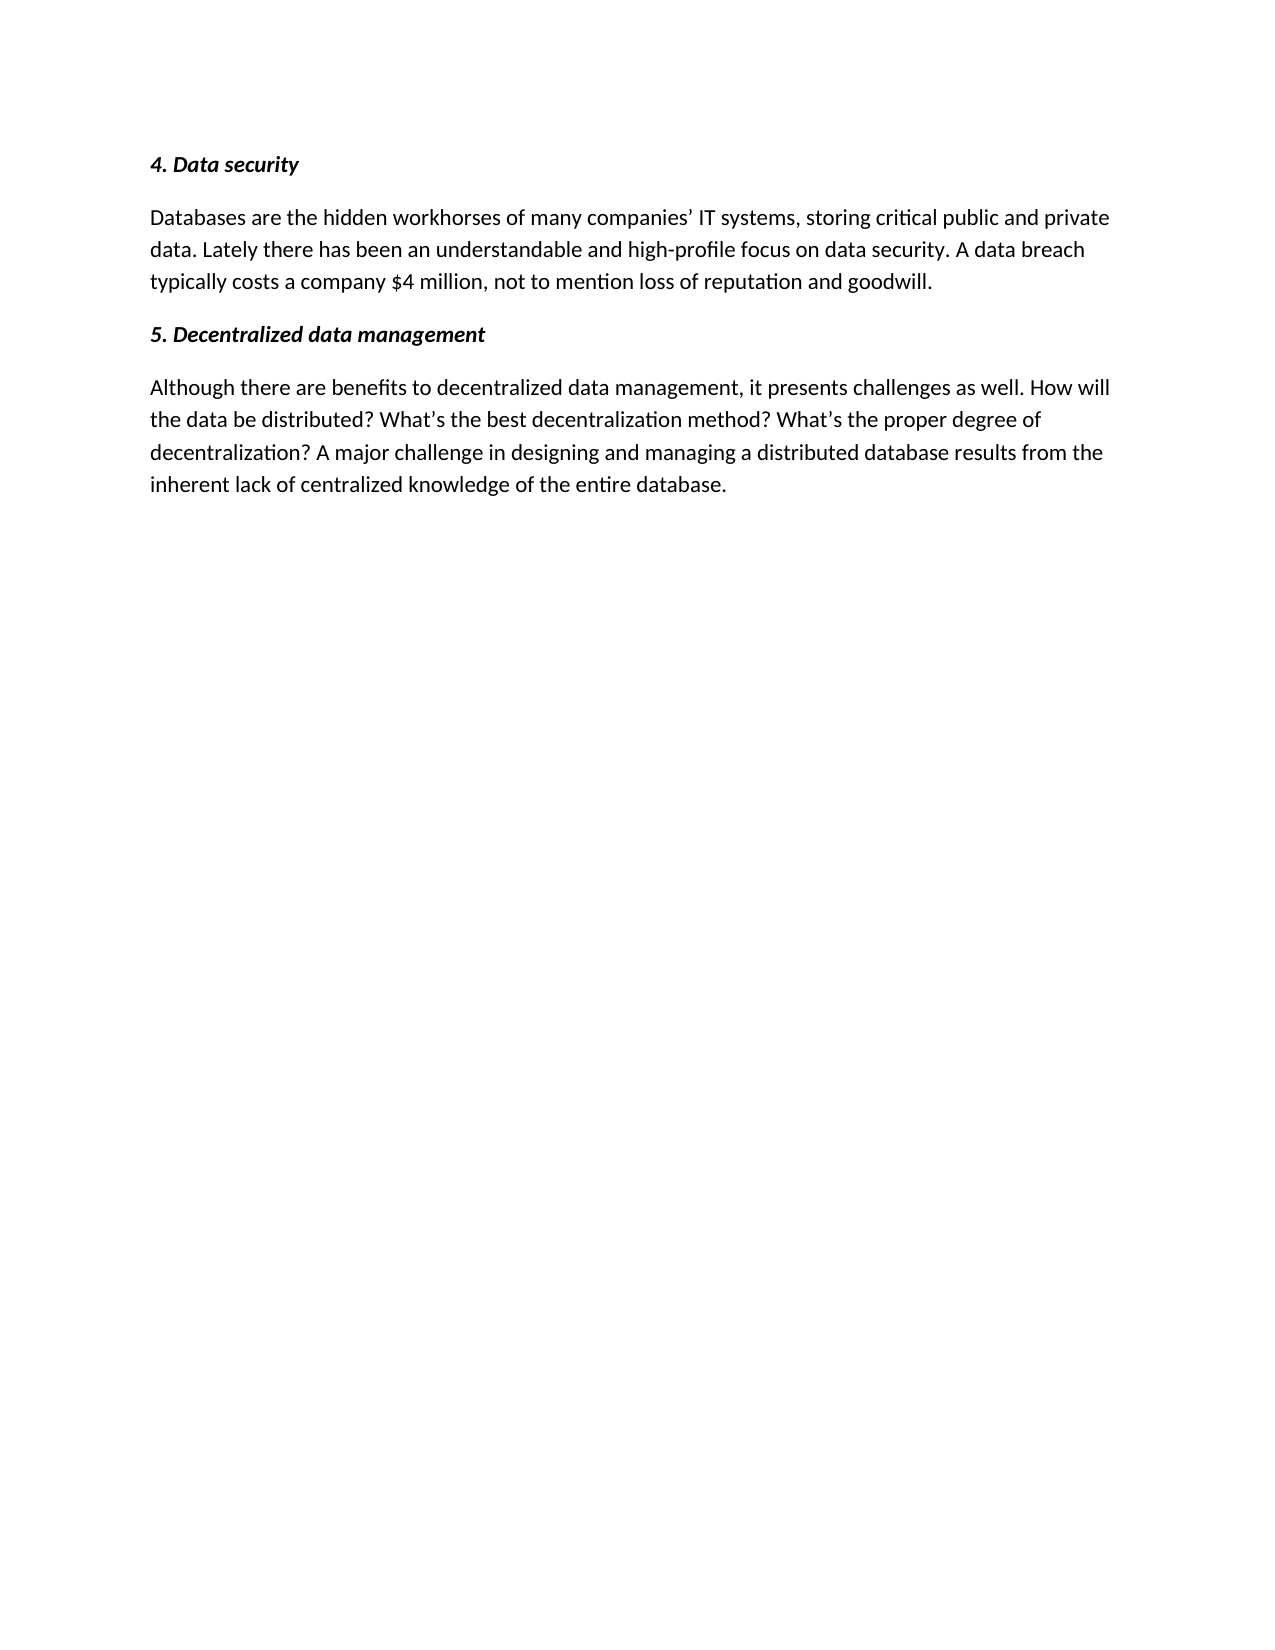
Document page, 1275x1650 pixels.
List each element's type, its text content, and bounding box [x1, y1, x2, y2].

text 4. Data security [150, 150, 1125, 178]
text Although there are benefits to decentralized data management, it presents challenges as well. How will the data be distributed? What’s the best decentralization method? What’s the proper degree of decentralization? A major challenge in designing and managing a distributed database results from the inherent lack of centralized knowledge of the entire database. [150, 373, 1125, 498]
text 5. Decentralized data management [150, 320, 1125, 348]
text Databases are the hidden workhorses of many companies’ IT systems, storing critical public and private data. Lately there has been an understandable and high-profile focus on data security. A data breach typically costs a company $4 million, not to mention loss of reputation and goodwill. [150, 203, 1125, 295]
